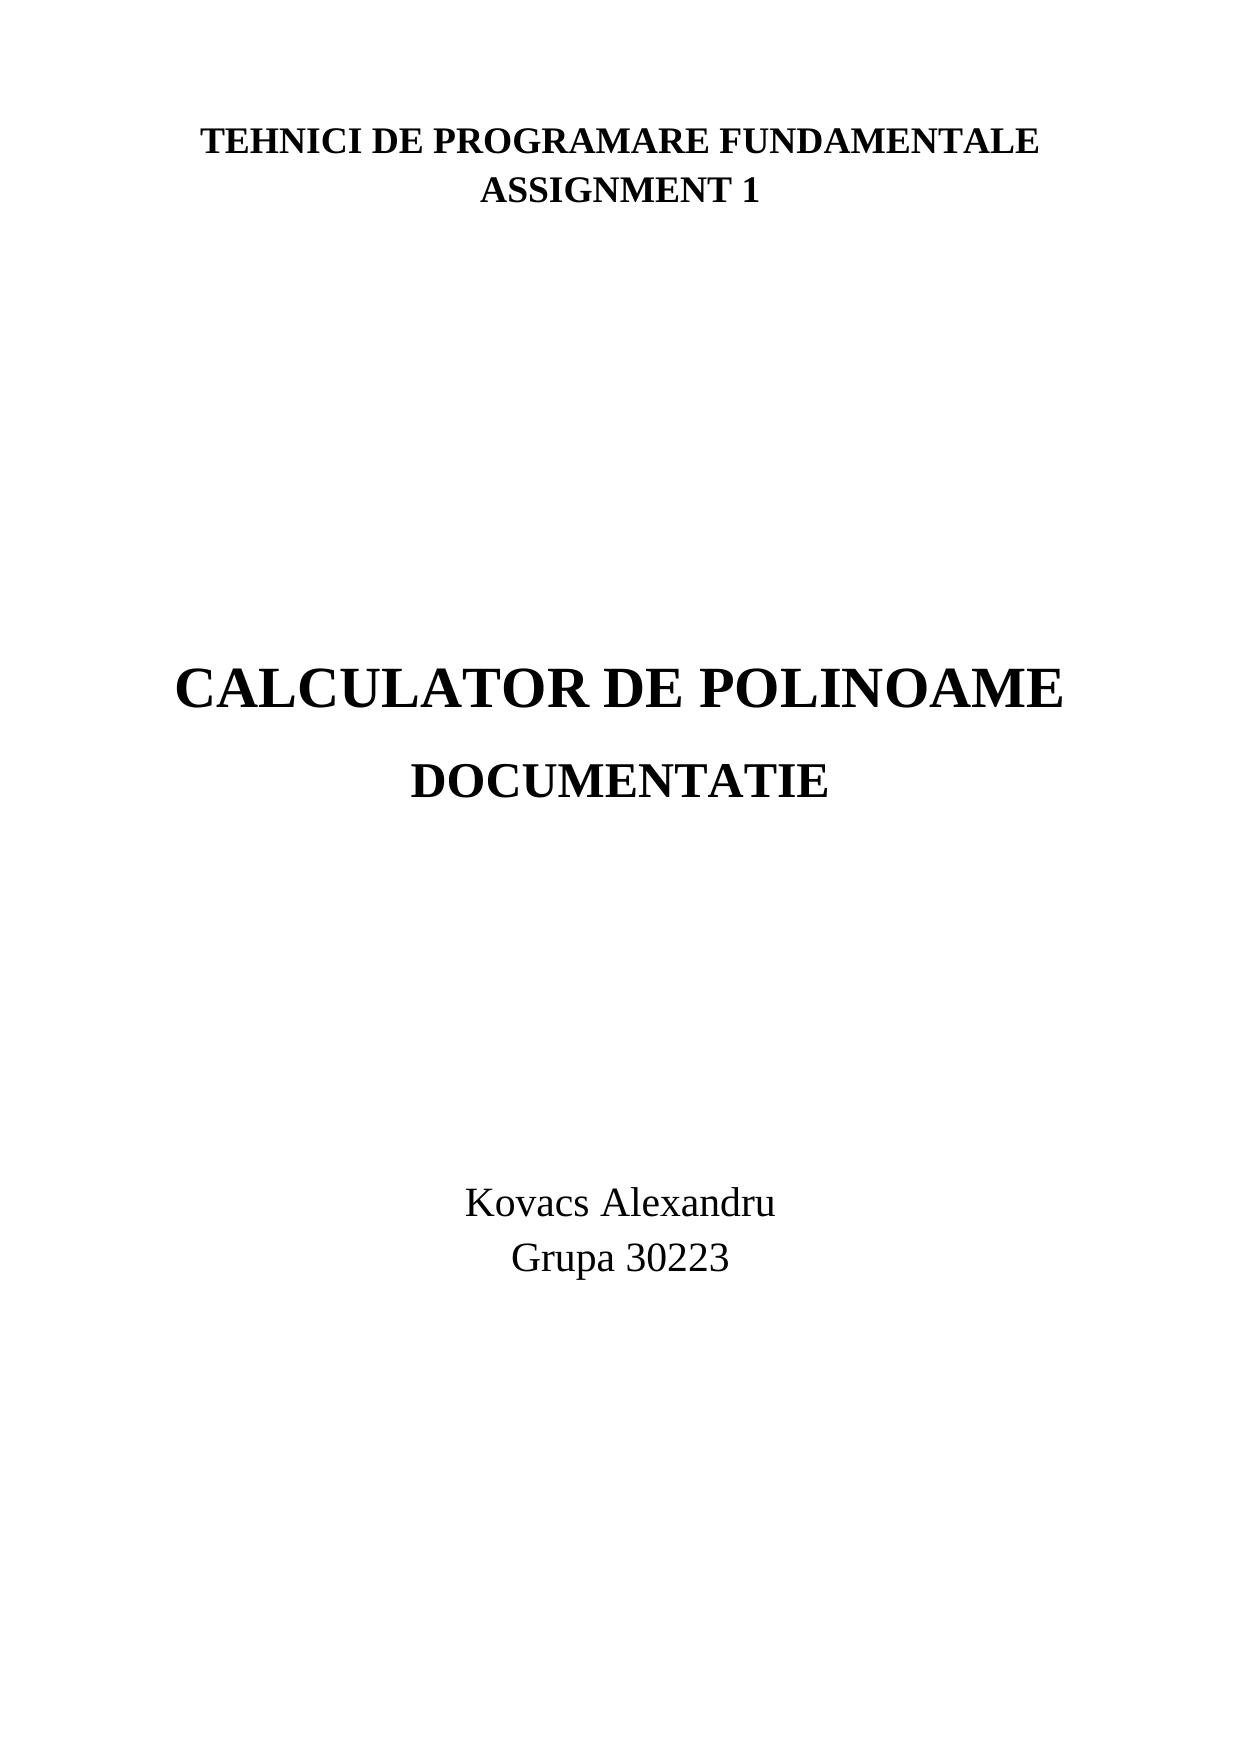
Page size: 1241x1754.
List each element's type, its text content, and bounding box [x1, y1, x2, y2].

text DOCUMENTATIE [118, 751, 1122, 809]
text Grupa 30223 [118, 1232, 1122, 1280]
text ASSIGNMENT 1 [118, 168, 1122, 211]
text Kovacs Alexandru [118, 1177, 1122, 1225]
text CALCULATOR DE POLINOAME [118, 653, 1122, 720]
text TEHNICI DE PROGRAMARE FUNDAMENTALE [118, 118, 1122, 161]
